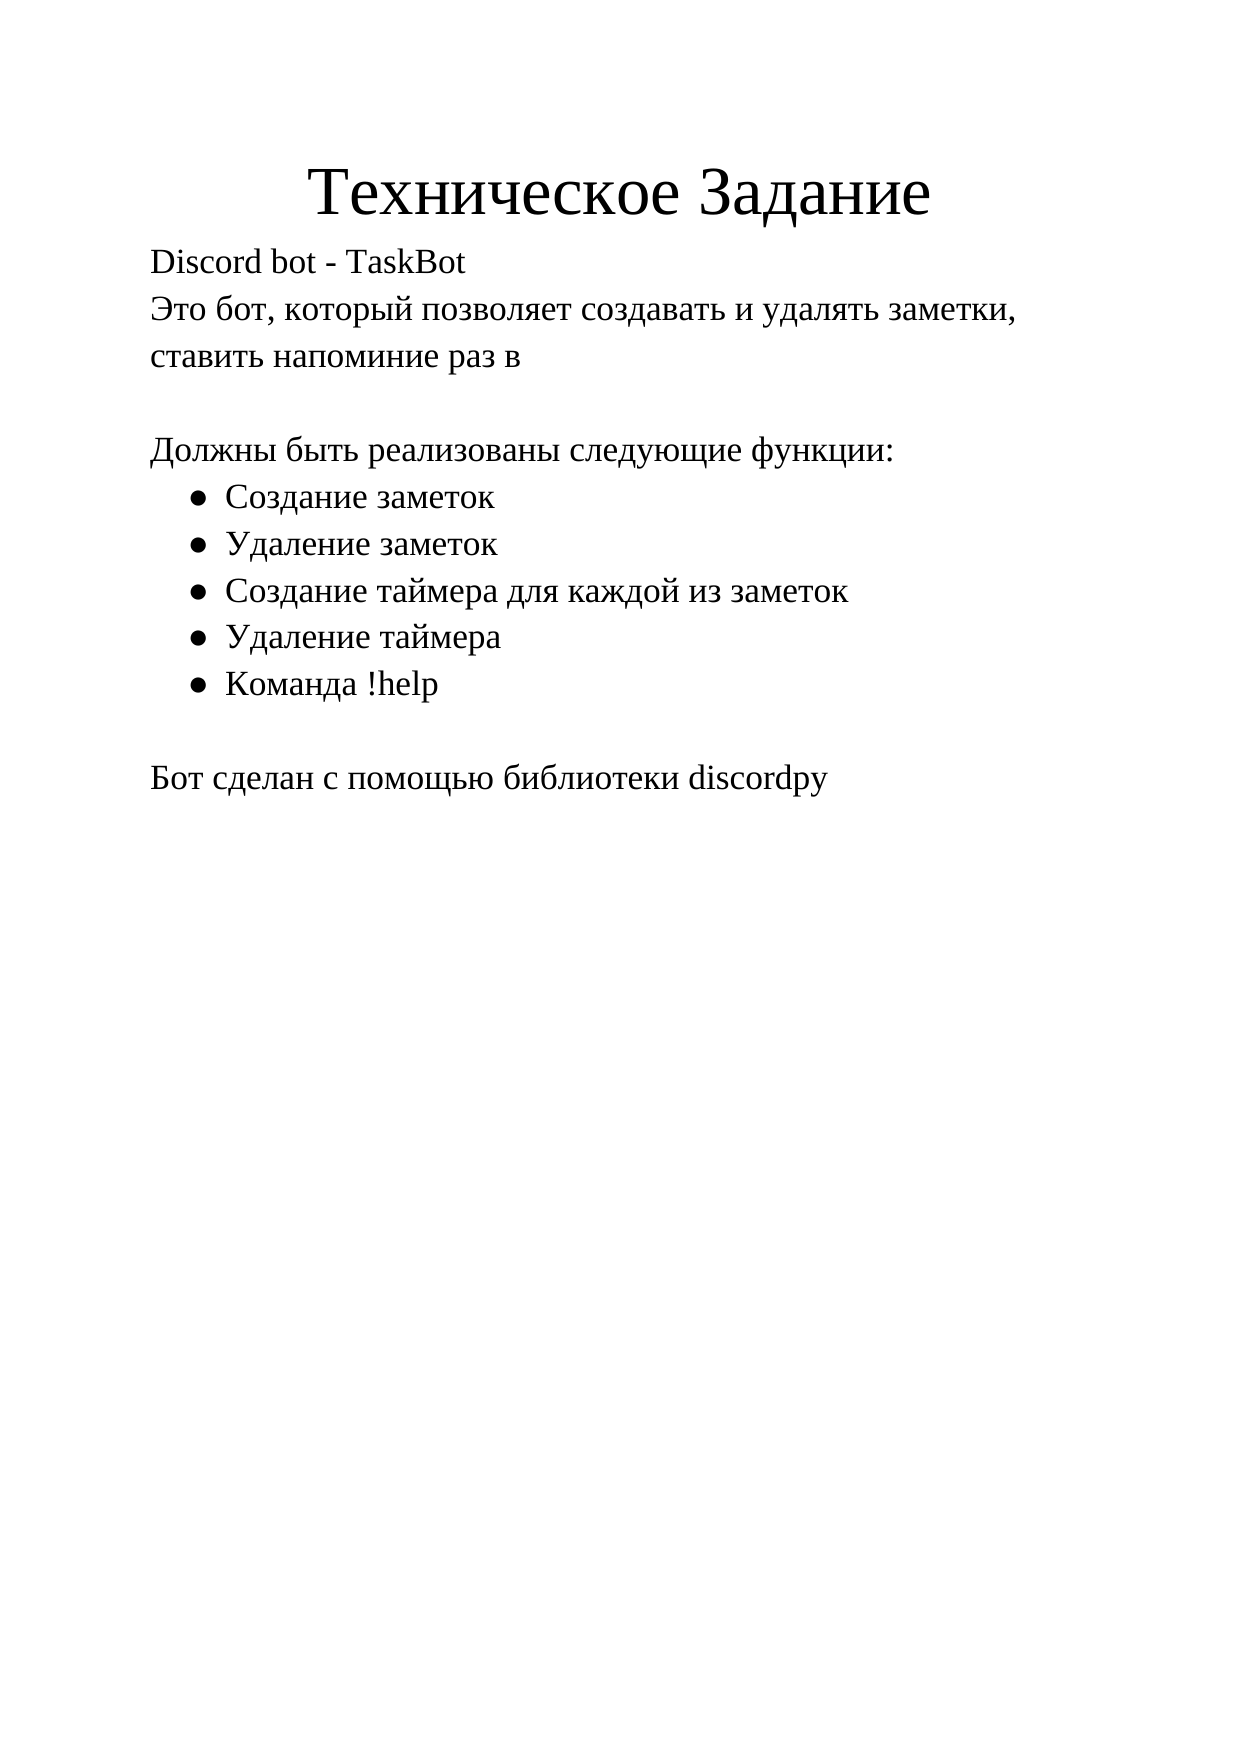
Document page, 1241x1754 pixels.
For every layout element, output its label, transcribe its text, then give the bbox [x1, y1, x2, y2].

list Удаление таймера [187, 616, 1090, 657]
list Удаление заметок [187, 522, 1090, 563]
text Техническое Задание [150, 150, 1090, 229]
text Discord bot - TaskBot [150, 241, 1090, 282]
text Должны быть реализованы следующие функции: [150, 428, 1090, 469]
list Создание таймера для каждой из заметок [187, 569, 1090, 610]
text Бот сделан с помощью библиотеки discordpy [150, 756, 1090, 797]
text Это бот, который позволяет создавать и удалять заметки, ставить напоминие раз в [150, 288, 1090, 375]
list Создание заметок [187, 475, 1090, 516]
list Команда !help [187, 663, 1090, 703]
